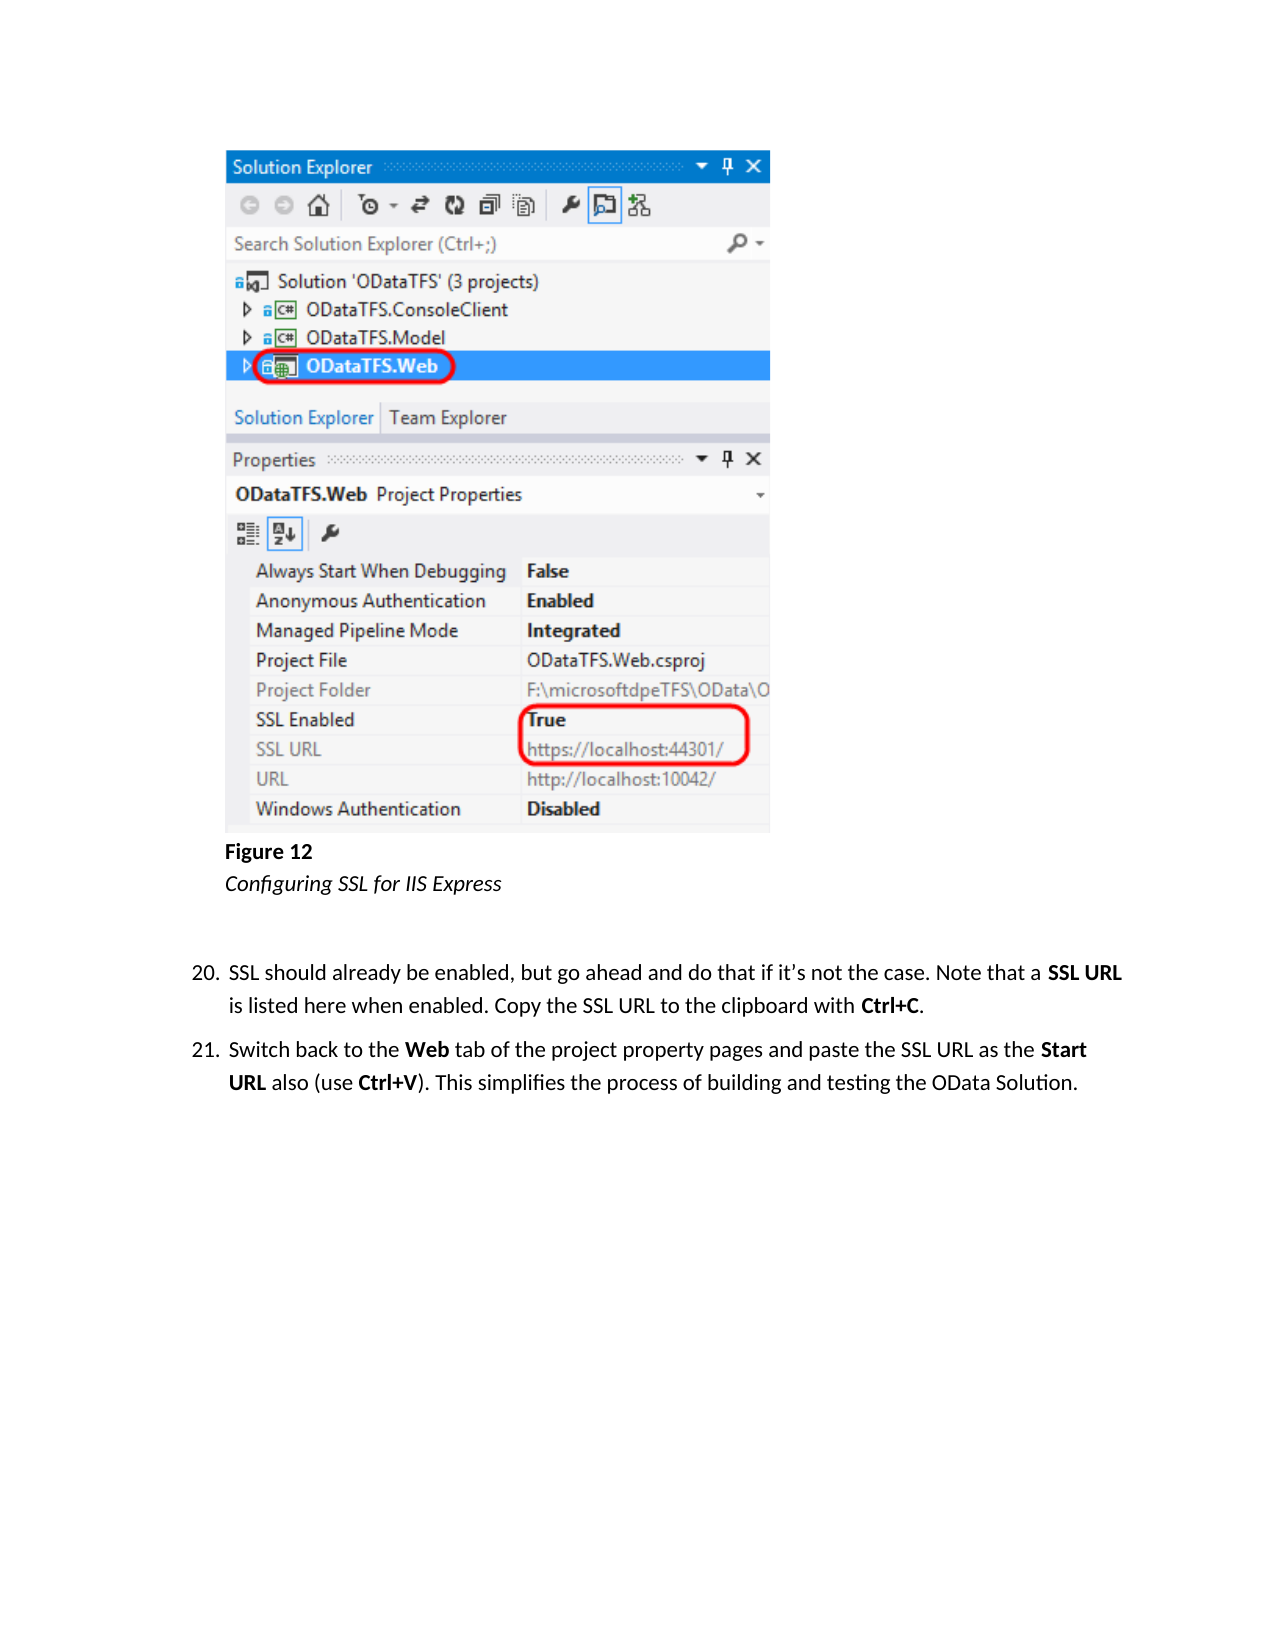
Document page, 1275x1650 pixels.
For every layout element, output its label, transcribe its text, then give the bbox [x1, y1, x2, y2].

picture [225, 150, 771, 833]
list SSL should already be enabled, but go ahead and do that if it’s not the case. Note that a SSL URL is listed here when enabled. Copy the SSL URL to the clipboard with Ctrl+C. [191, 958, 1125, 1019]
text Configuring SSL for IIS Express [225, 869, 1125, 897]
text Figure 12 [225, 837, 1125, 865]
list Switch back to the Web tab of the project property pages and paste the SSL URL as the Start URL also (use Ctrl+V). This simplifies the process of building and testing the OData Solution. [191, 1035, 1125, 1096]
